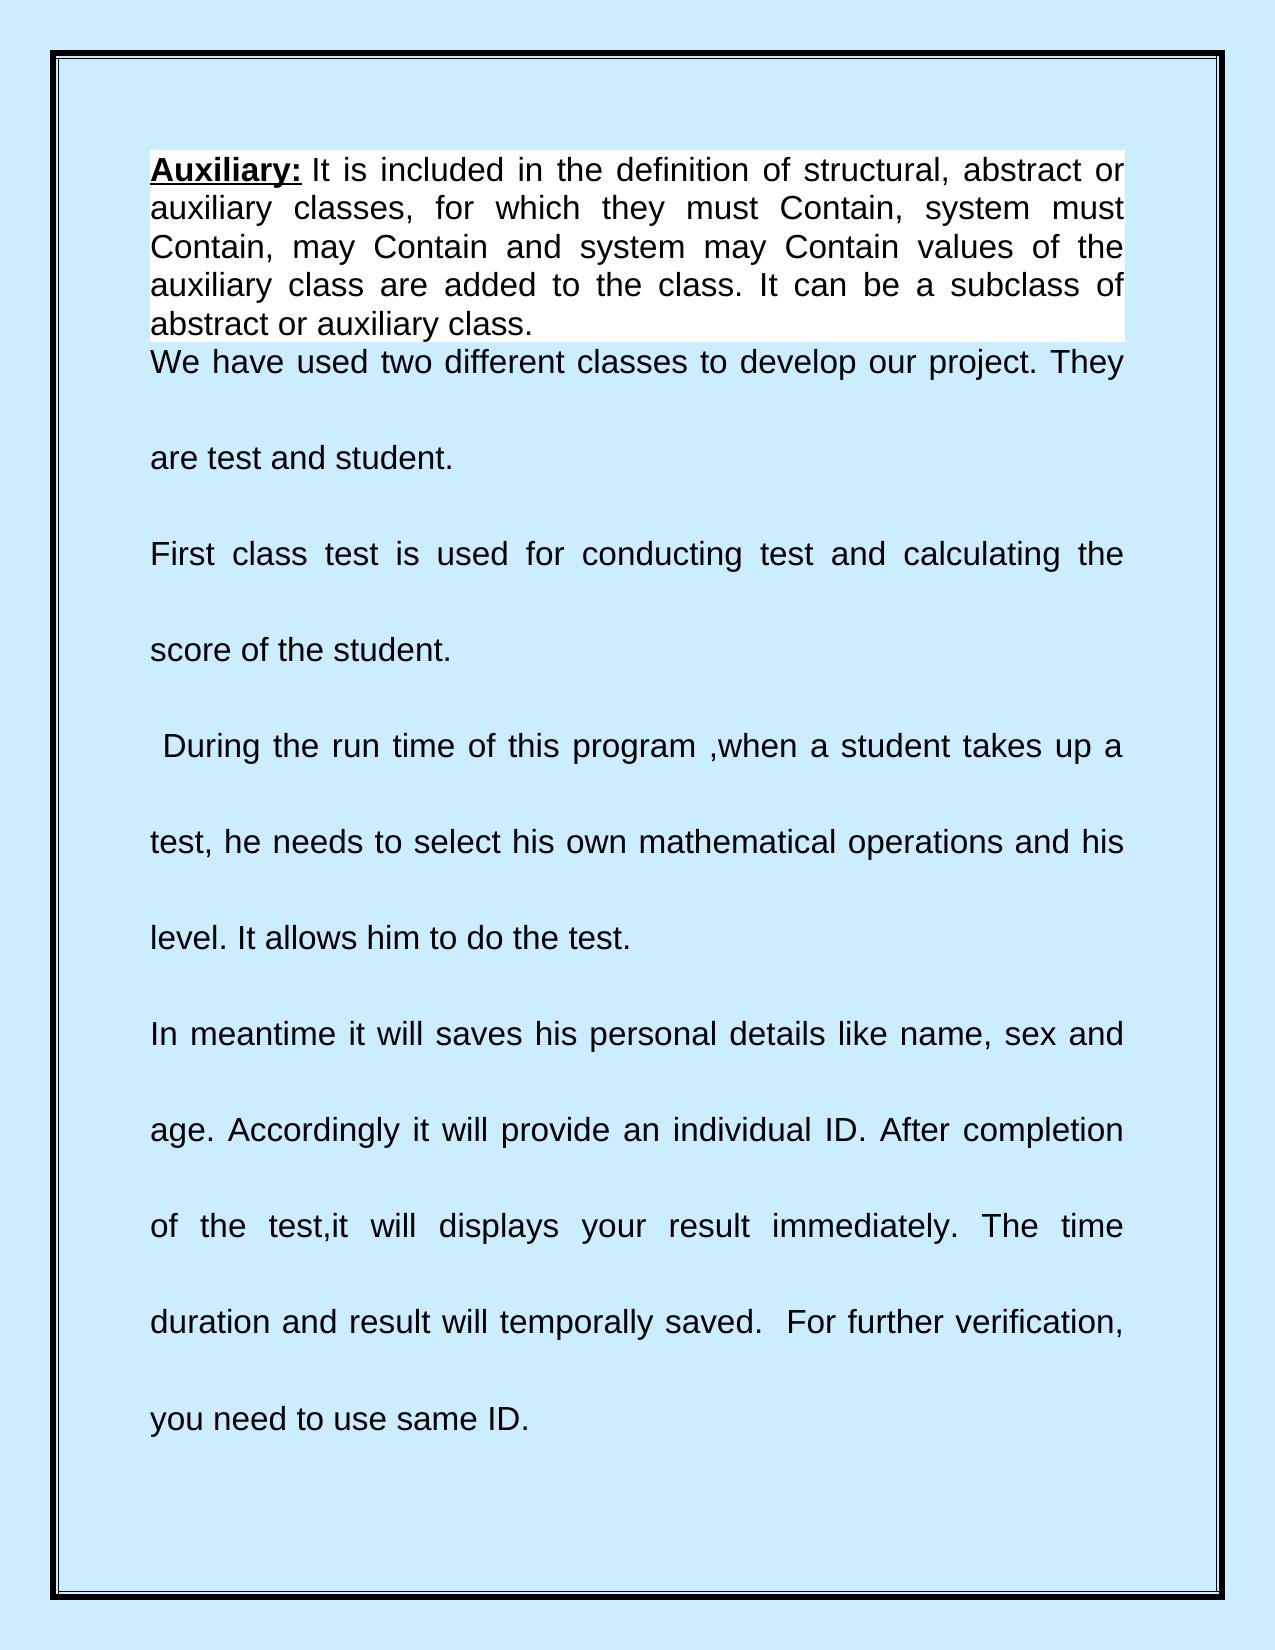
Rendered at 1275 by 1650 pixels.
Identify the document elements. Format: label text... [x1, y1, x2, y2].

text During the run time of this program ,when a student takes up a test, he needs to select his own mathematical operations and his level. It allows him to do the test. [150, 726, 1125, 957]
text We have used two different classes to develop our project. They are test and student. [150, 342, 1125, 477]
text First class test is used for conducting test and calculating the score of the student. [150, 534, 1125, 669]
text In meantime it will saves his personal details like name, sex and age. Accordingly it will provide an individual ID. After completion of the test,it will displays your result immediately. The time duration and result will temporally saved. For further verification, you need to use same ID. [150, 1014, 1125, 1437]
text Auxiliary: It is included in the definition of structural, abstract or auxiliary classes, for which they must Contain, system must Contain, may Contain and system may Contain values of the auxiliary class are added to the class. It can be a subclass of abstract or auxiliary class. [150, 150, 1125, 342]
